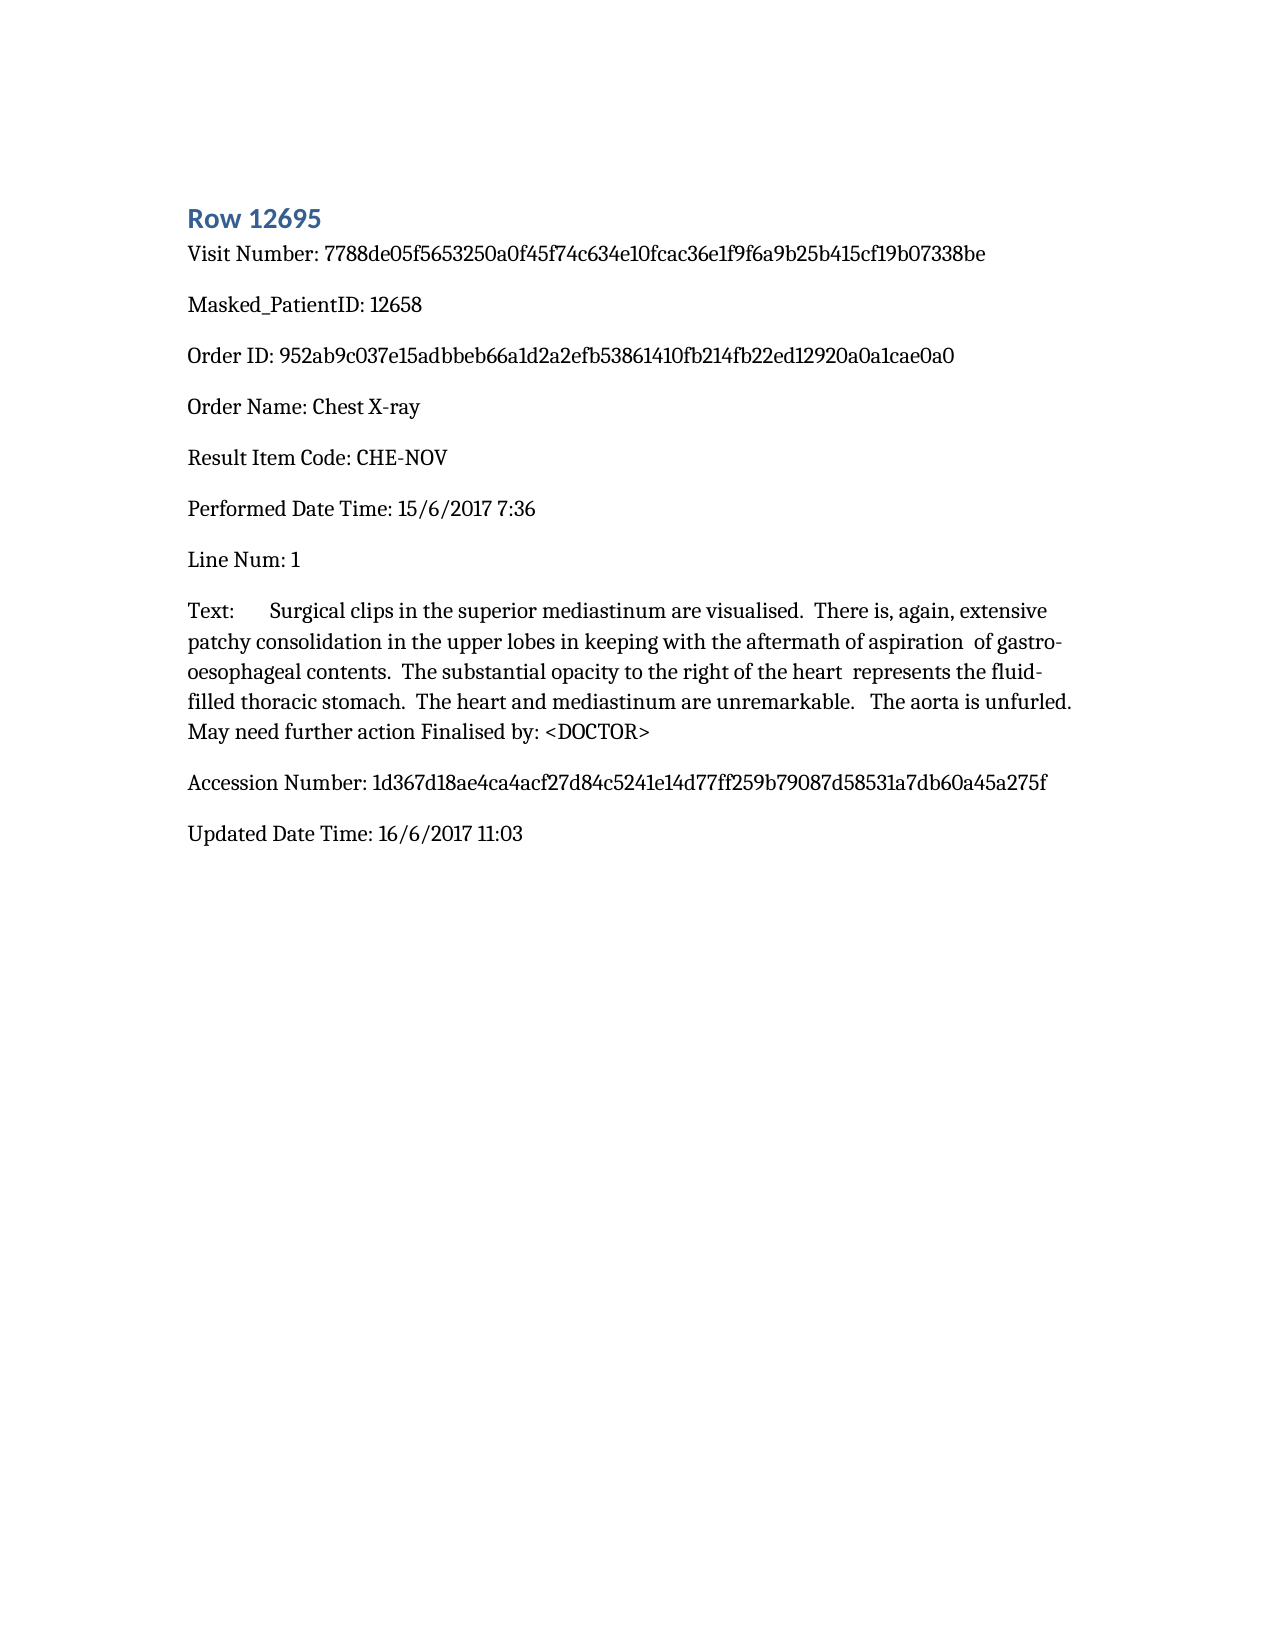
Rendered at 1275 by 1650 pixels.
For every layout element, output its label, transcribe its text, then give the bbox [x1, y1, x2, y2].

text Accession Number: 1d367d18ae4ca4acf27d84c5241e14d77ff259b79087d58531a7db60a45a275f [187, 770, 1087, 796]
text Order Name: Chest X-ray [187, 394, 1087, 420]
text Performed Date Time: 15/6/2017 7:36 [187, 496, 1087, 522]
text Text: Surgical clips in the superior mediastinum are visualised. There is, again, extensive patchy consolidation in the upper lobes in keeping with the aftermath of aspiration of gastro-oesophageal contents. The substantial opacity to the right of the heart represents the fluid-filled thoracic stomach. The heart and mediastinum are unremarkable. The aorta is unfurled. May need further action Finalised by: <DOCTOR> [187, 598, 1087, 745]
text Visit Number: 7788de05f5653250a0f45f74c634e10fcac36e1f9f6a9b25b415cf19b07338be [187, 241, 1087, 267]
text Result Item Code: CHE-NOV [187, 445, 1087, 471]
text Updated Date Time: 16/6/2017 11:03 [187, 821, 1087, 847]
subtitle Row 12695 [187, 200, 1087, 236]
text Order ID: 952ab9c037e15adbbeb66a1d2a2efb53861410fb214fb22ed12920a0a1cae0a0 [187, 343, 1087, 369]
text Masked_PatientID: 12658 [187, 292, 1087, 318]
text Line Num: 1 [187, 547, 1087, 573]
